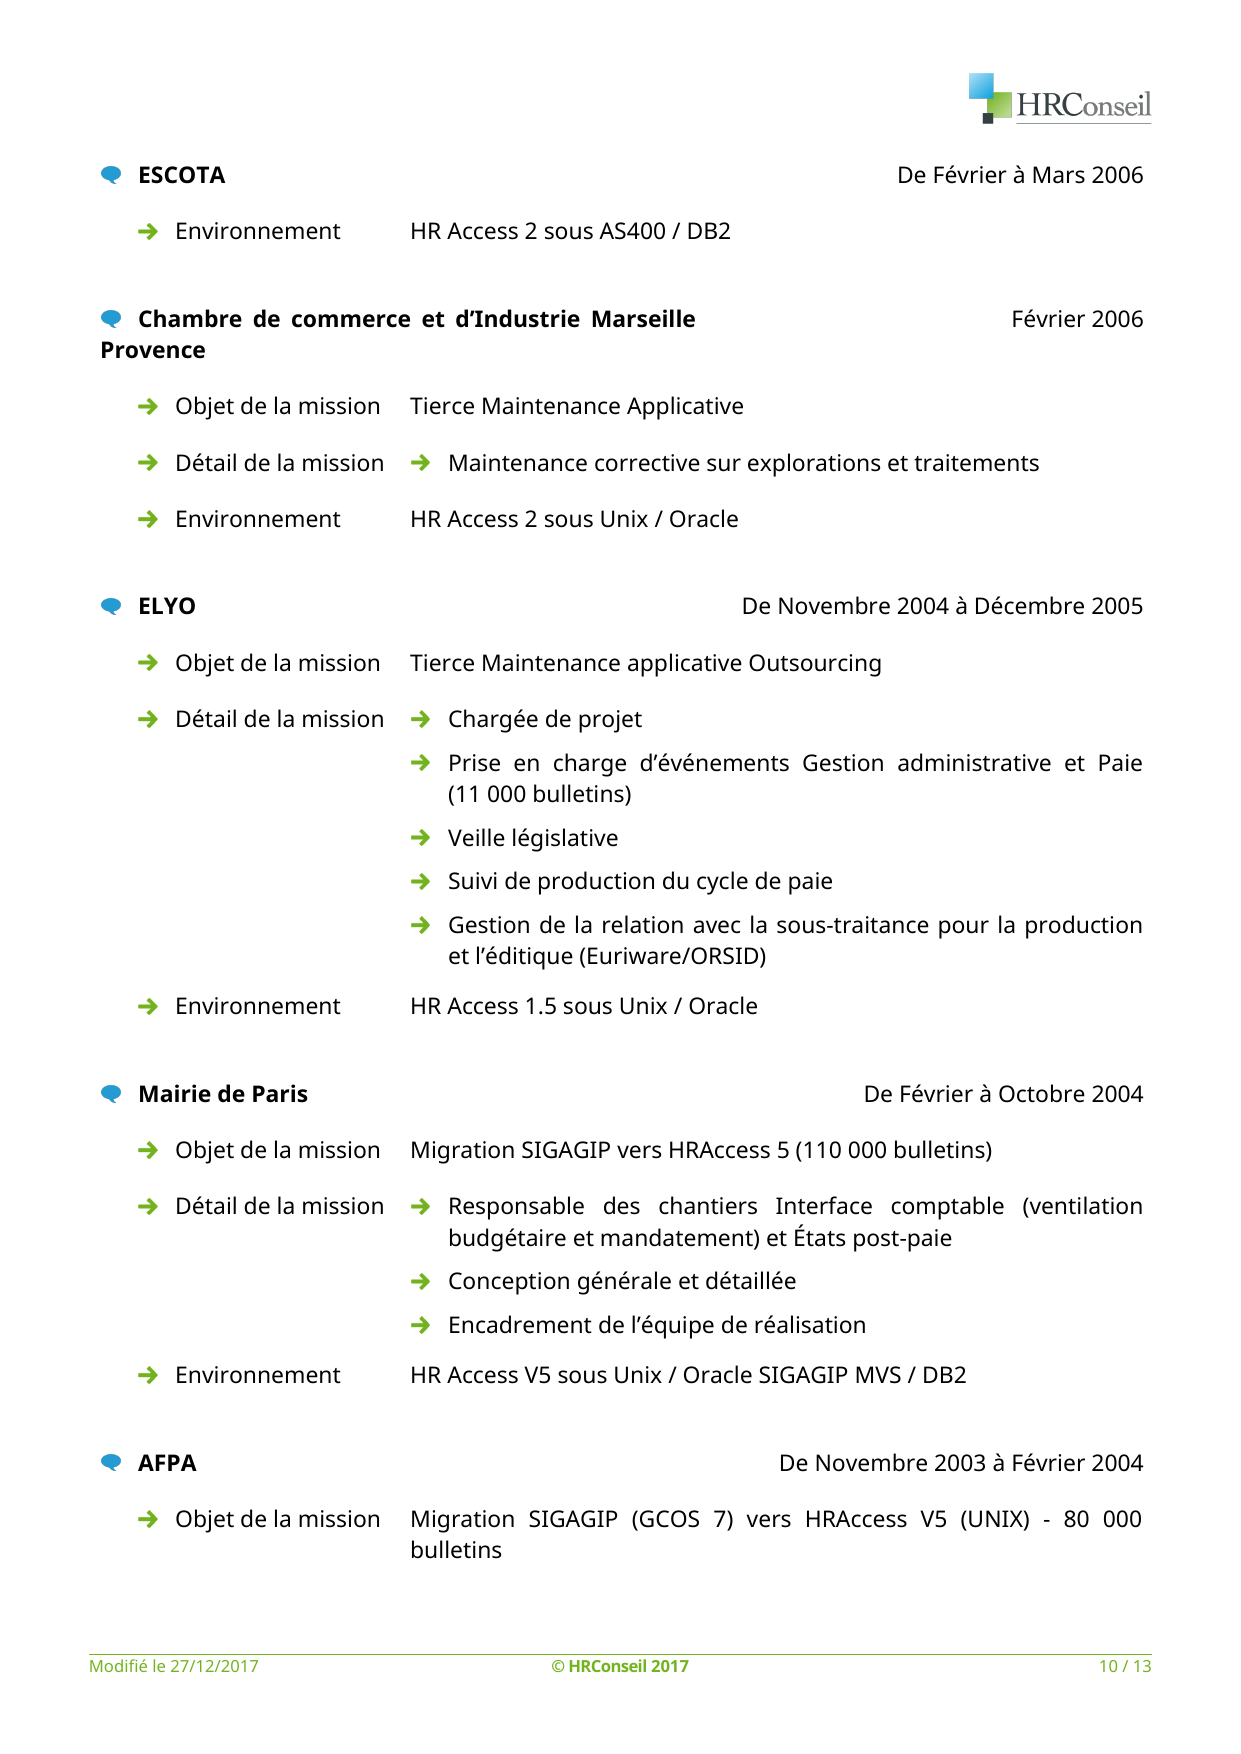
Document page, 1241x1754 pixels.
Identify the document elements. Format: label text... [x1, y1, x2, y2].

table_cell Maintenance corrective sur explorations et traitements [399, 434, 1155, 490]
table_cell HR Access 2 sous Unix / Oracle [399, 490, 1155, 547]
table_cell Migration SIGAGIP (GCOS 7) vers HRAccess V5 (UNIX) - 80 000 bulletins [399, 1490, 1155, 1572]
table_header ESCOTA [89, 147, 707, 203]
picture [101, 1085, 121, 1103]
picture [138, 1198, 158, 1215]
picture [101, 1454, 121, 1471]
picture [138, 1141, 158, 1159]
table_header De Novembre 2004 à Décembre 2005 [708, 578, 1155, 634]
picture [138, 1366, 158, 1384]
picture [138, 510, 158, 528]
table_cell Objet de la mission [89, 1122, 399, 1178]
table_header Février 2006 [708, 290, 1155, 378]
table_cell HR Access 1.5 sous Unix / Oracle [399, 978, 1155, 1034]
picture [138, 398, 158, 415]
table_cell Détail de la mission [89, 1178, 399, 1347]
table_header De Novembre 2003 à Février 2004 [708, 1434, 1155, 1490]
picture [411, 1273, 430, 1290]
picture [101, 310, 121, 328]
table_cell Tierce Maintenance Applicative [399, 378, 1155, 434]
picture [411, 1316, 430, 1334]
picture [138, 710, 158, 728]
table_cell Chargée de projet Prise en charge d’événements Gestion administrative et Paie (11 000 bulletins) Veille législative Suivi de production du cycle de paie Gestion de la relation avec la sous-traitance pour la production et l’éditique (Euriware/ORSID) [399, 690, 1155, 978]
picture [138, 1510, 158, 1528]
table_header De Février à Octobre 2004 [708, 1065, 1155, 1122]
picture [138, 654, 158, 671]
picture [138, 223, 158, 240]
table_cell Migration SIGAGIP vers HRAccess 5 (110 000 bulletins) [399, 1122, 1155, 1178]
picture [101, 598, 121, 615]
picture [138, 998, 158, 1015]
table_cell Environnement [89, 203, 399, 259]
picture [411, 710, 430, 728]
table_cell Tierce Maintenance applicative Outsourcing [399, 634, 1155, 690]
table_cell Environnement [89, 490, 399, 547]
table_cell Environnement [89, 1347, 399, 1403]
table_cell Détail de la mission [89, 434, 399, 490]
picture [101, 166, 121, 184]
table_cell HR Access V5 sous Unix / Oracle SIGAGIP MVS / DB2 [399, 1347, 1155, 1403]
picture [411, 754, 430, 771]
table_header ELYO [89, 578, 707, 634]
picture [411, 454, 430, 471]
picture [411, 829, 430, 846]
table_cell Objet de la mission [89, 1490, 399, 1572]
table_cell Objet de la mission [89, 634, 399, 690]
picture [411, 916, 430, 934]
table_header De Février à Mars 2006 [708, 147, 1155, 203]
table_cell Responsable des chantiers Interface comptable (ventilation budgétaire et mandatement) et États post-paie Conception générale et détaillée Encadrement de l’équipe de réalisation [399, 1178, 1155, 1347]
picture [411, 873, 430, 890]
table_cell Détail de la mission [89, 690, 399, 978]
table_cell Objet de la mission [89, 378, 399, 434]
picture [969, 73, 1152, 124]
table_header Chambre de commerce et d’Industrie Marseille Provence [89, 290, 707, 378]
picture [411, 1198, 430, 1215]
table_cell Environnement [89, 978, 399, 1034]
table_header AFPA [89, 1434, 707, 1490]
picture [138, 454, 158, 471]
table_cell HR Access 2 sous AS400 / DB2 [399, 203, 1155, 259]
table_header Mairie de Paris [89, 1065, 707, 1122]
